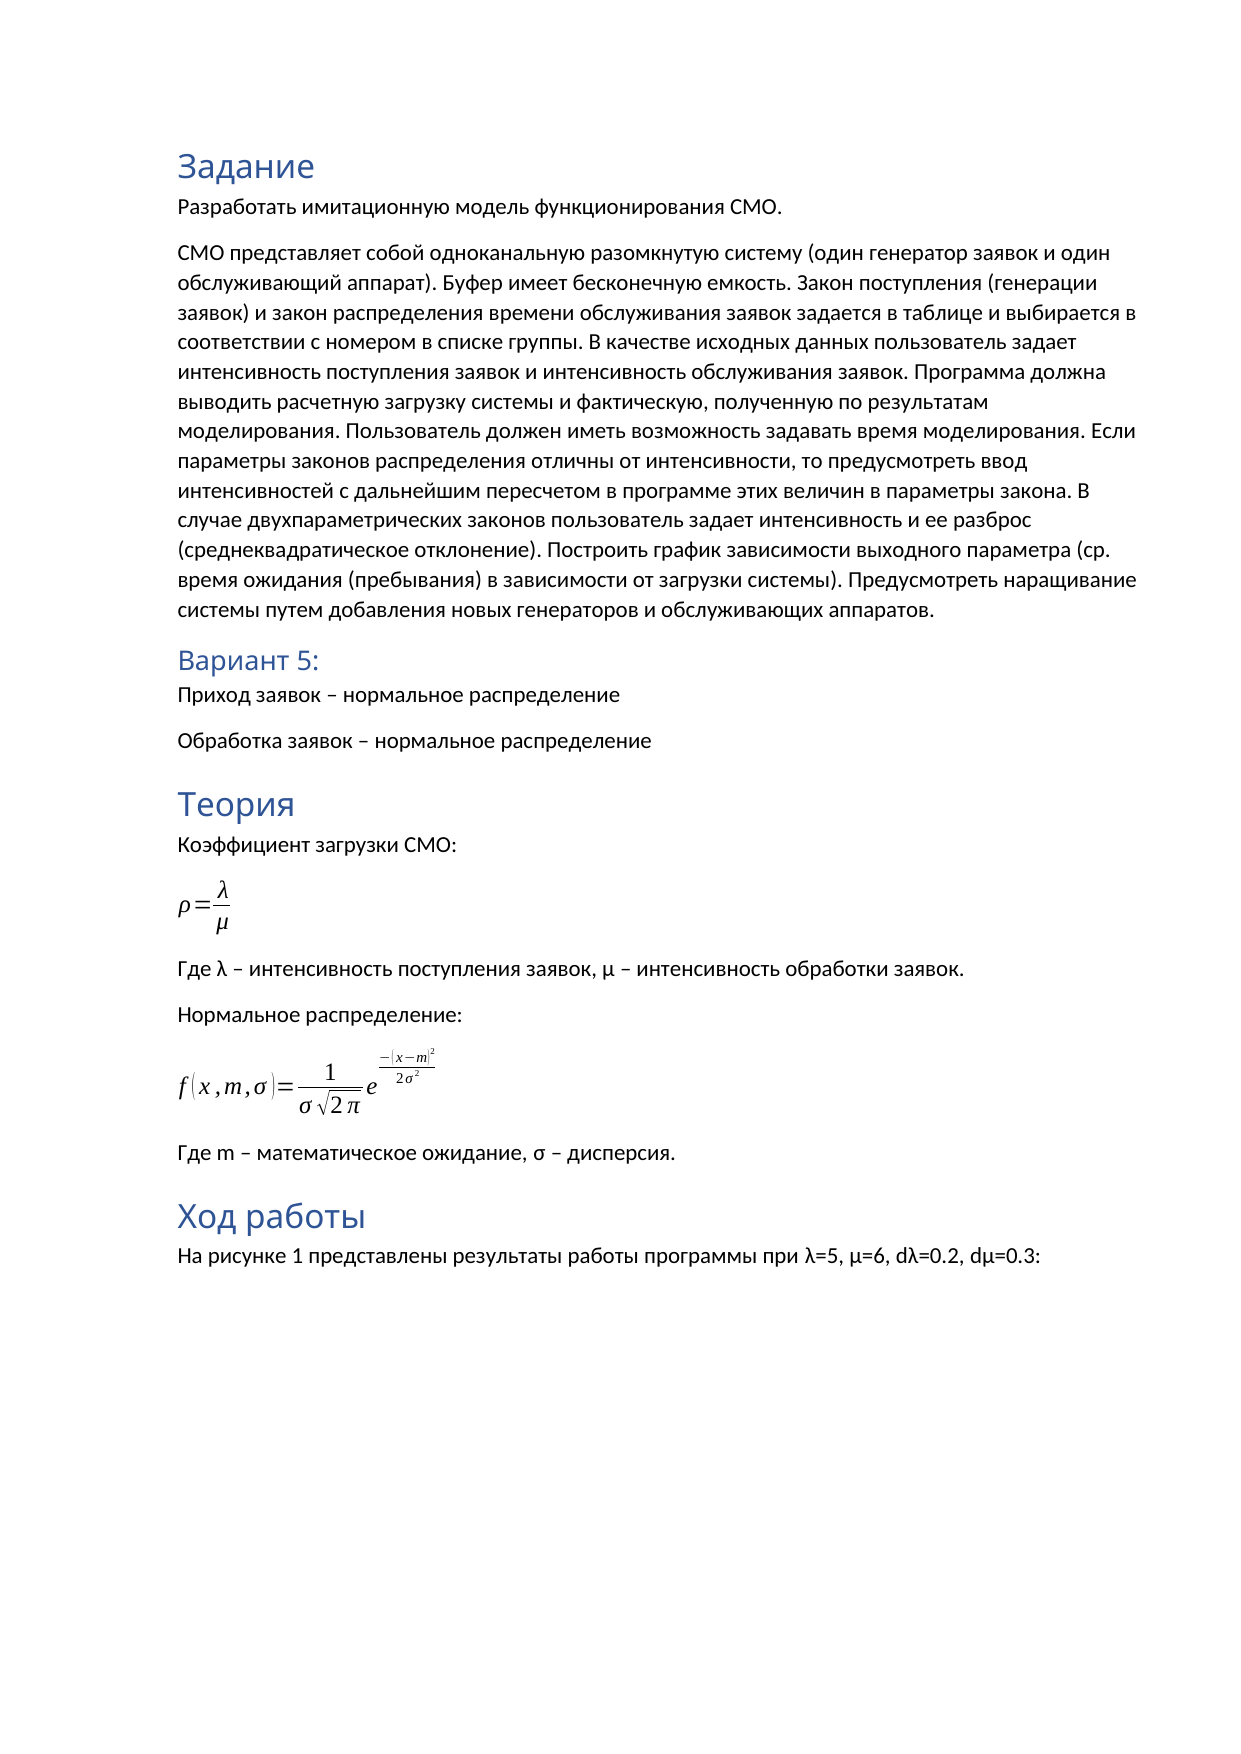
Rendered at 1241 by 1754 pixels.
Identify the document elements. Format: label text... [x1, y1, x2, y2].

text Приход заявок – нормальное распределение [177, 680, 1152, 708]
subtitle Ход работы [177, 1192, 1152, 1238]
text Разработать имитационную модель функционирования СМО. [177, 192, 1152, 220]
subtitle Вариант 5: [177, 641, 1152, 678]
text Где m – математическое ожидание, σ – дисперсия. [177, 1138, 1152, 1166]
text Где λ – интенсивность поступления заявок, μ – интенсивность обработки заявок. [177, 954, 1152, 982]
text Обработка заявок – нормальное распределение [177, 726, 1152, 754]
subtitle Теория [177, 781, 1152, 827]
subtitle Задание [177, 143, 1152, 188]
text На рисунке 1 представлены результаты работы программы при λ=5, μ=6, dλ=0.2, dμ=0.3: [177, 1241, 1152, 1269]
text Коэффициент загрузки СМО: [177, 830, 1152, 858]
text СМО представляет собой одноканальную разомкнутую систему (один генератор заявок и один обслуживающий аппарат). Буфер имеет бесконечную емкость. Закон поступления (генерации заявок) и закон распределения времени обслуживания заявок задается в таблице и выбирается в соответствии с номером в списке группы. В качестве исходных данных пользователь задает интенсивность поступления заявок и интенсивность обслуживания заявок. Программа должна выводить расчетную загрузку системы и фактическую, полученную по результатам моделирования. Пользователь должен иметь возможность задавать время моделирования. Если параметры законов распределения отличны от интенсивности, то предусмотреть ввод интенсивностей с дальнейшим пересчетом в программе этих величин в параметры закона. В случае двухпараметрических законов пользователь задает интенсивность и ее разброс (среднеквадратическое отклонение). Построить график зависимости выходного параметра (ср. время ожидания (пребывания) в зависимости от загрузки системы). Предусмотреть наращивание системы путем добавления новых генераторов и обслуживающих аппаратов. [177, 238, 1152, 623]
text Нормальное распределение: [177, 1000, 1152, 1028]
